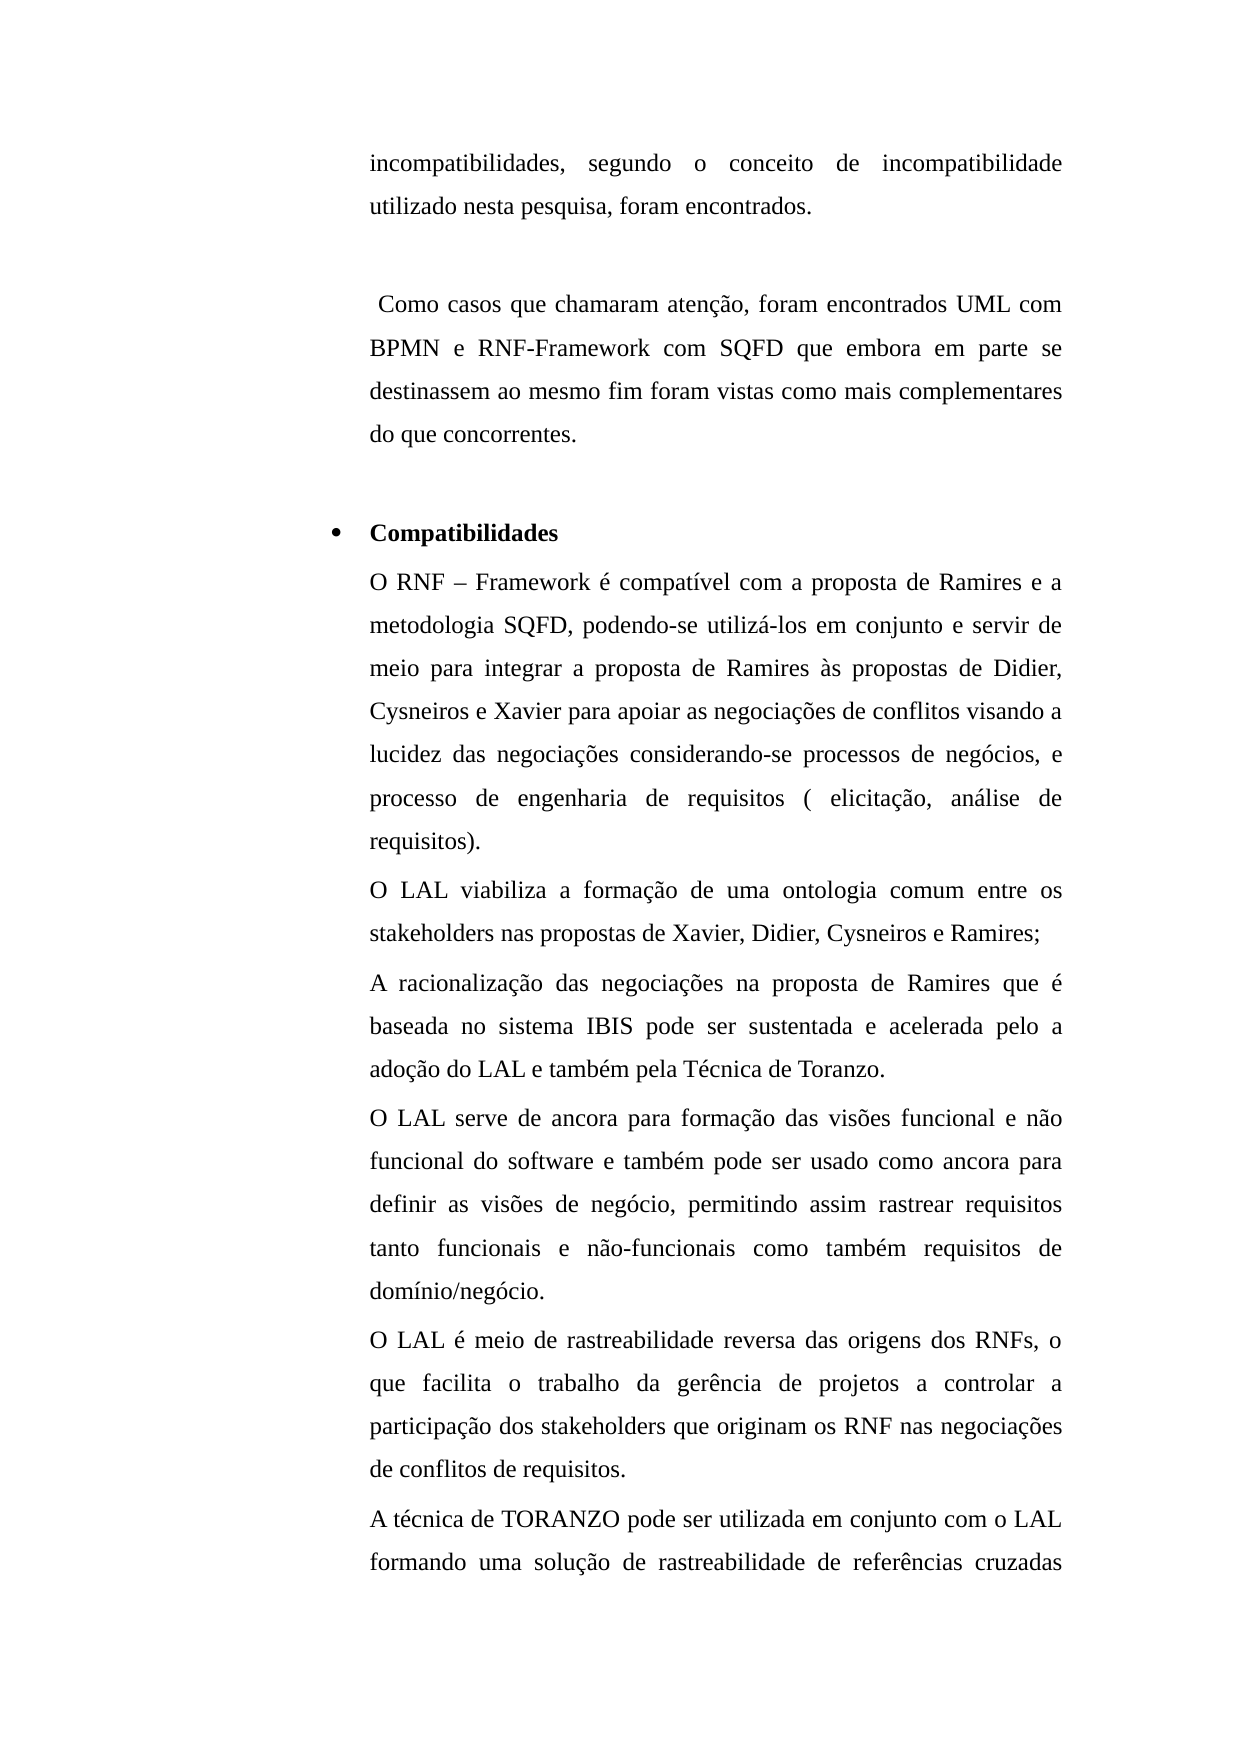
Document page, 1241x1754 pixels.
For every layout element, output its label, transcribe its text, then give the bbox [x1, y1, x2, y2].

text Como casos que chamaram atenção, foram encontrados UML com BPMN e RNF-Framework com SQFD que embora em parte se destinassem ao mesmo fim foram vistas como mais complementares do que concorrentes. [369, 289, 1063, 448]
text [369, 148, 1063, 219]
text A racionalização das negociações na proposta de Ramires que é baseada no sistema IBIS pode ser sustentada e acelerada pelo a adoção do LAL e também pela Técnica de Toranzo. [369, 968, 1063, 1083]
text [369, 1504, 1063, 1576]
text O LAL viabiliza a formação de uma ontologia comum entre os stakeholders nas propostas de Xavier, Didier, Cysneiros e Ramires; [369, 875, 1063, 947]
list Compatibilidades [332, 518, 1063, 546]
text O LAL serve de ancora para formação das visões funcional e não funcional do software e também pode ser usado como ancora para definir as visões de negócio, permitindo assim rastrear requisitos tanto funcionais e não-funcionais como também requisitos de domínio/negócio. [369, 1103, 1063, 1304]
text O RNF – Framework é compatível com a proposta de Ramires e a metodologia SQFD, podendo-se utilizá-los em conjunto e servir de meio para integrar a proposta de Ramires às propostas de Didier, Cysneiros e Xavier para apoiar as negociações de conflitos visando a lucidez das negociações considerando-se processos de negócios, e processo de engenharia de requisitos ( elicitação, análise de requisitos). [369, 567, 1063, 854]
text O LAL é meio de rastreabilidade reversa das origens dos RNFs, o que facilita o trabalho da gerência de projetos a controlar a participação dos stakeholders que originam os RNF nas negociações de conflitos de requisitos. [369, 1325, 1063, 1483]
